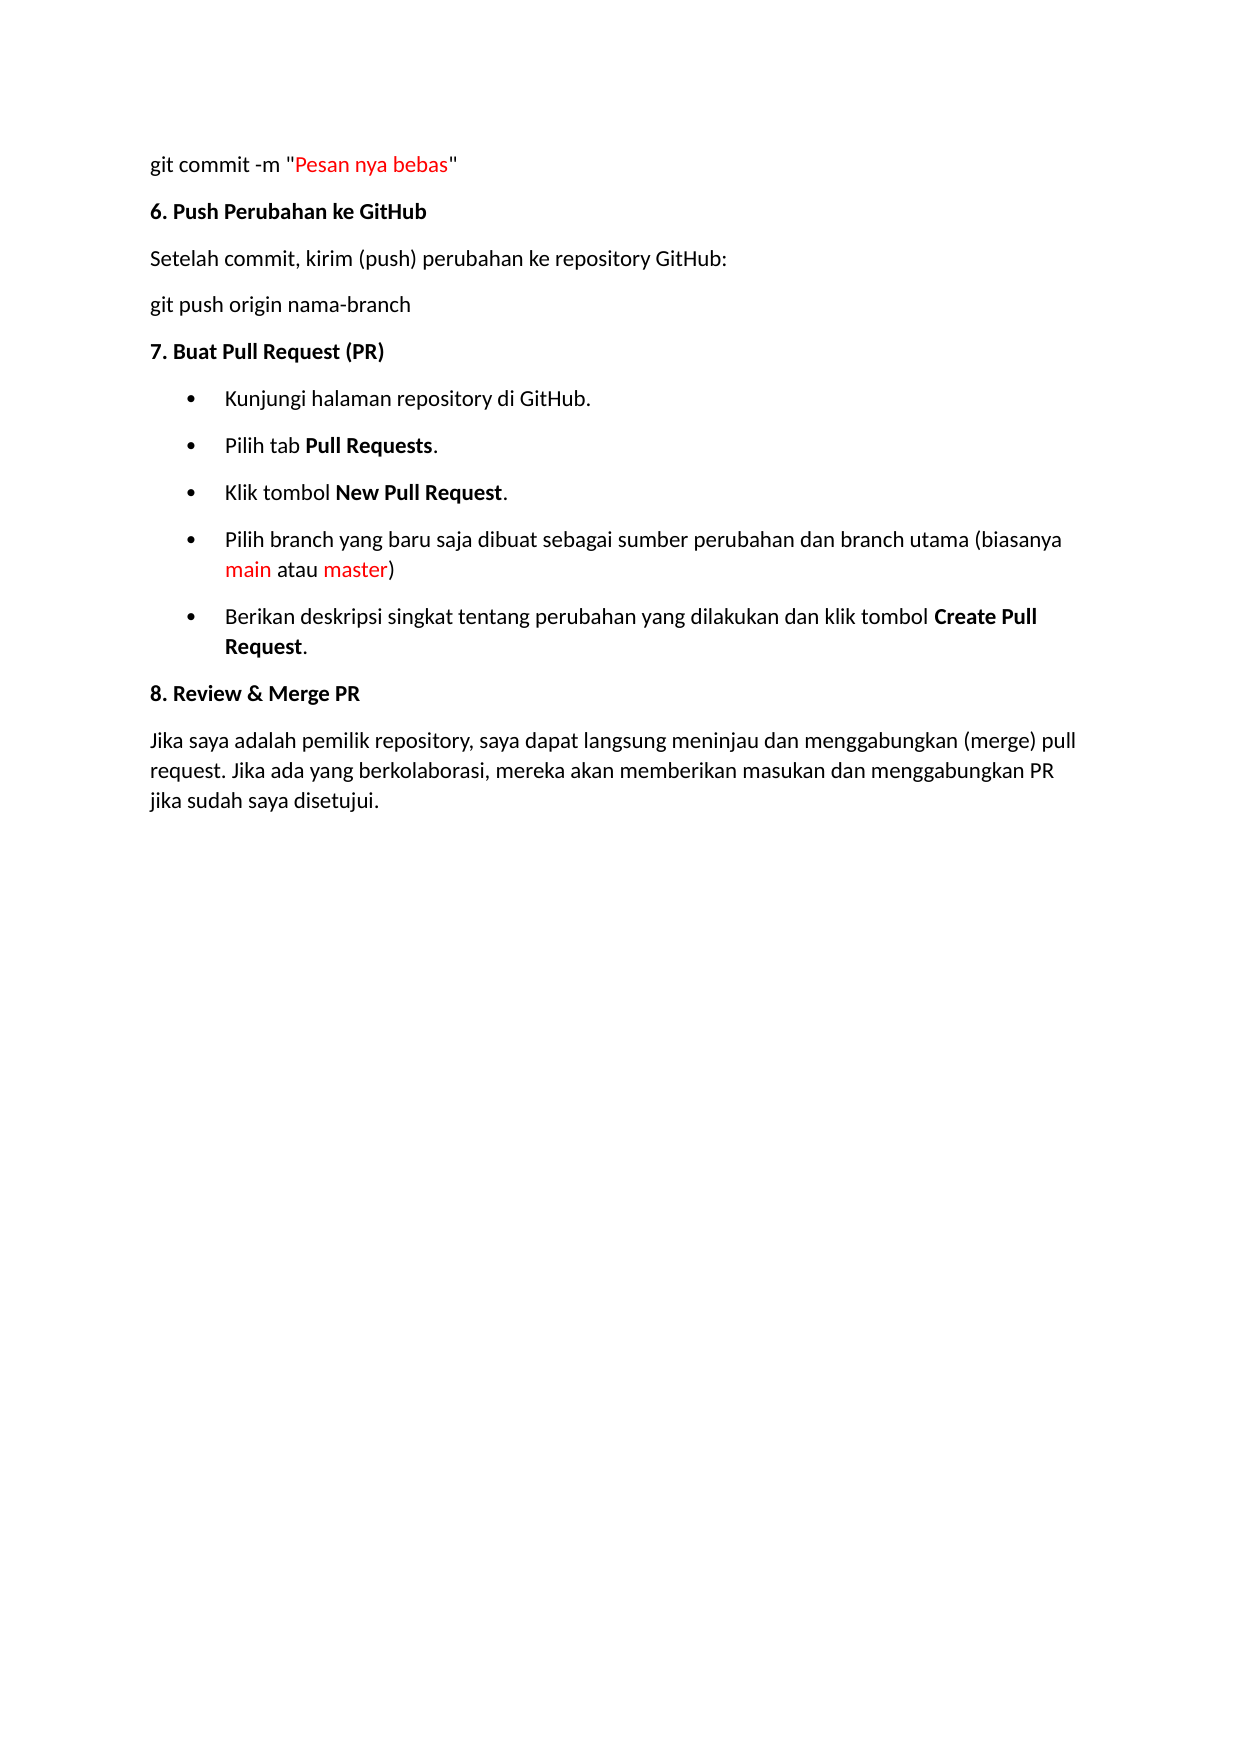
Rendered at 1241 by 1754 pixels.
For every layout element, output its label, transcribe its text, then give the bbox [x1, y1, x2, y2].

list Klik tombol New Pull Request. [187, 478, 1090, 506]
list Pilih branch yang baru saja dibuat sebagai sumber perubahan dan branch utama (biasanya main atau master) [187, 525, 1090, 583]
text 6. Push Perubahan ke GitHub [150, 197, 1090, 225]
list Kunjungi halaman repository di GitHub. [187, 384, 1090, 412]
list Berikan deskripsi singkat tentang perubahan yang dilakukan dan klik tombol Create Pull Request. [187, 602, 1090, 660]
text Jika saya adalah pemilik repository, saya dapat langsung meninjau dan menggabungkan (merge) pull request. Jika ada yang berkolaborasi, mereka akan memberikan masukan dan menggabungkan PR jika sudah saya disetujui. [150, 726, 1090, 814]
list Pilih tab Pull Requests. [187, 431, 1090, 459]
text git commit -m "Pesan nya bebas" [150, 150, 1090, 178]
text 7. Buat Pull Request (PR) [150, 337, 1090, 366]
text 8. Review & Merge PR [150, 679, 1090, 707]
text Setelah commit, kirim (push) perubahan ke repository GitHub: [150, 244, 1090, 272]
text git push origin nama-branch [150, 291, 1090, 319]
